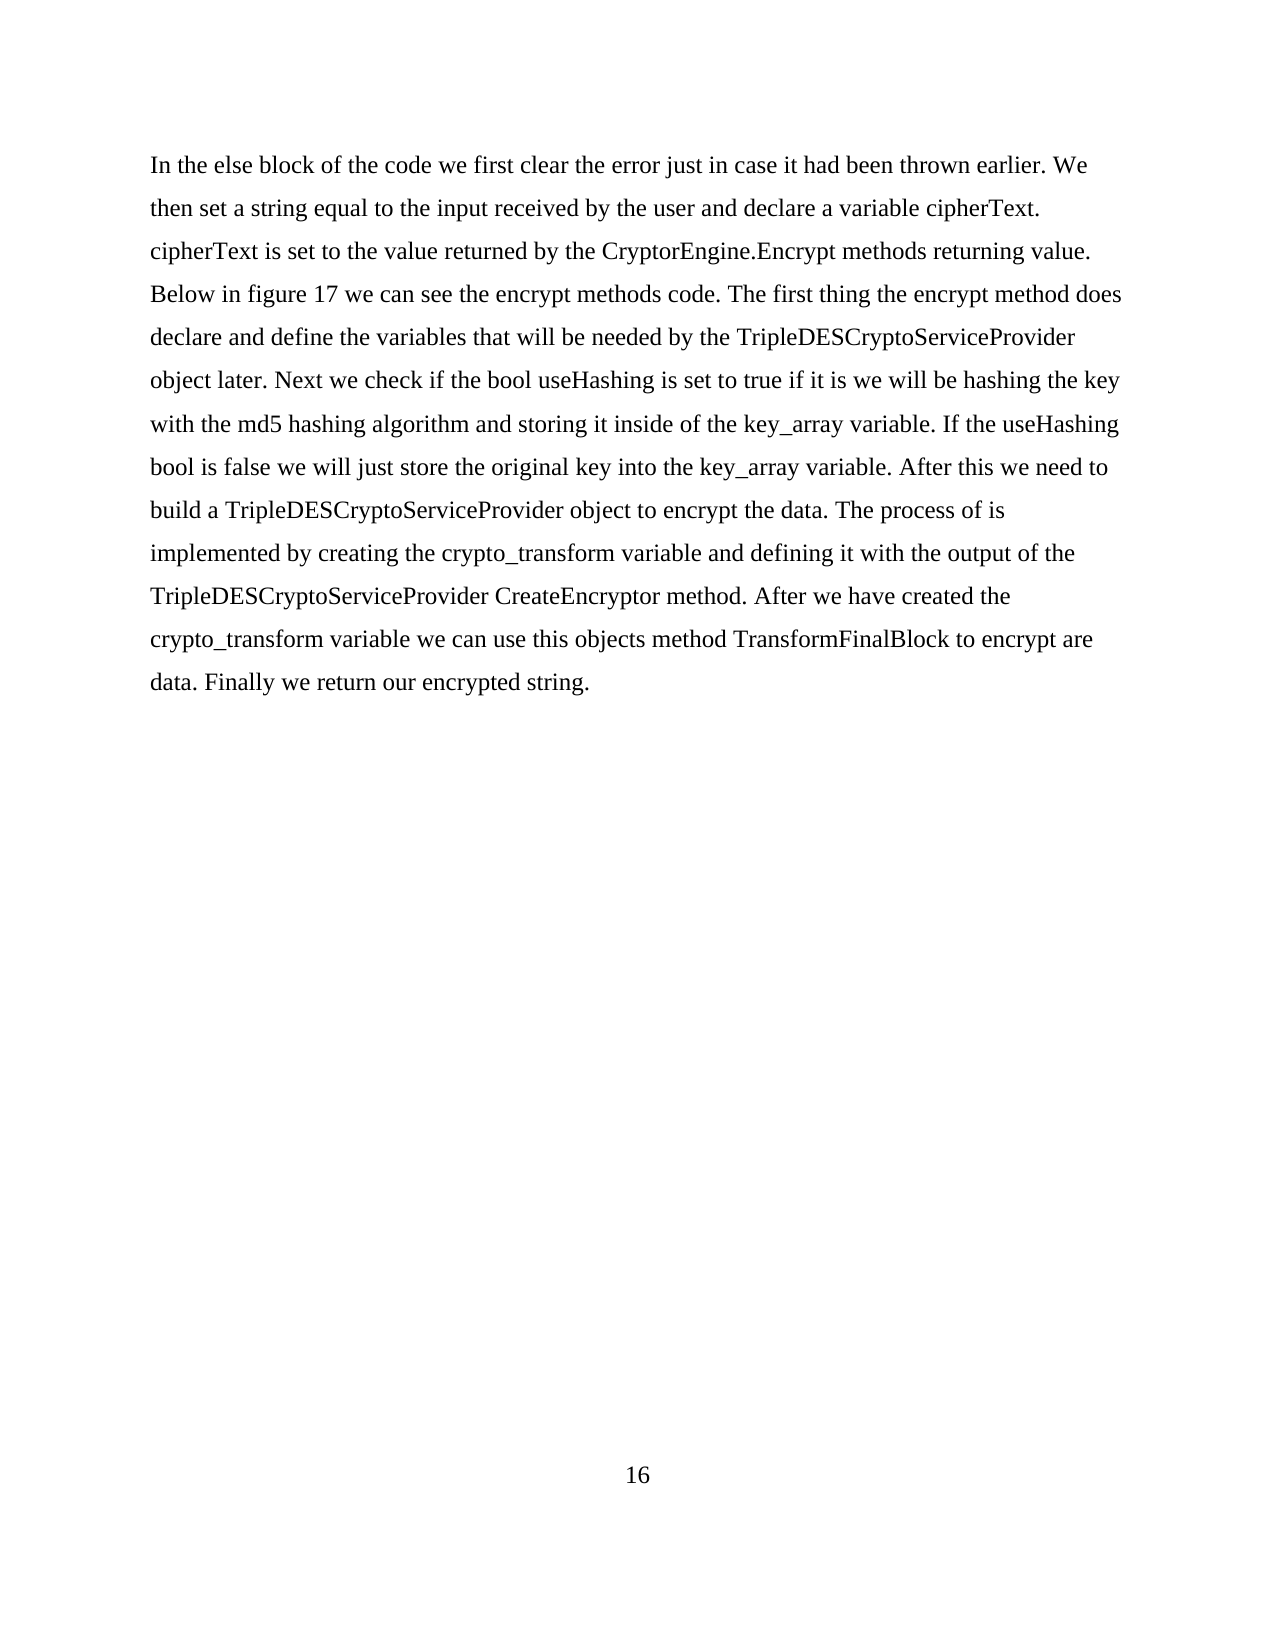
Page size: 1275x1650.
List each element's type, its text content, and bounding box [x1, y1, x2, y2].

text In the else block of the code we first clear the error just in case it had been thrown earlier. We then set a string equal to the input received by the user and declare a variable cipherText. cipherText is set to the value returned by the CryptorEngine.Encrypt methods returning value. Below in figure 17 we can see the encrypt methods code. The first thing the encrypt method does declare and define the variables that will be needed by the TripleDESCryptoServiceProvider object later. Next we check if the bool useHashing is set to true if it is we will be hashing the key with the md5 hashing algorithm and storing it inside of the key_array variable. If the useHashing bool is false we will just store the original key into the key_array variable. After this we need to build a TripleDESCryptoServiceProvider object to encrypt the data. The process of is implemented by creating the crypto_transform variable and defining it with the output of the TripleDESCryptoServiceProvider CreateEncryptor method. After we have created the crypto_transform variable we can use this objects method TransformFinalBlock to encrypt are data. Finally we return our encrypted string. [150, 150, 1125, 696]
